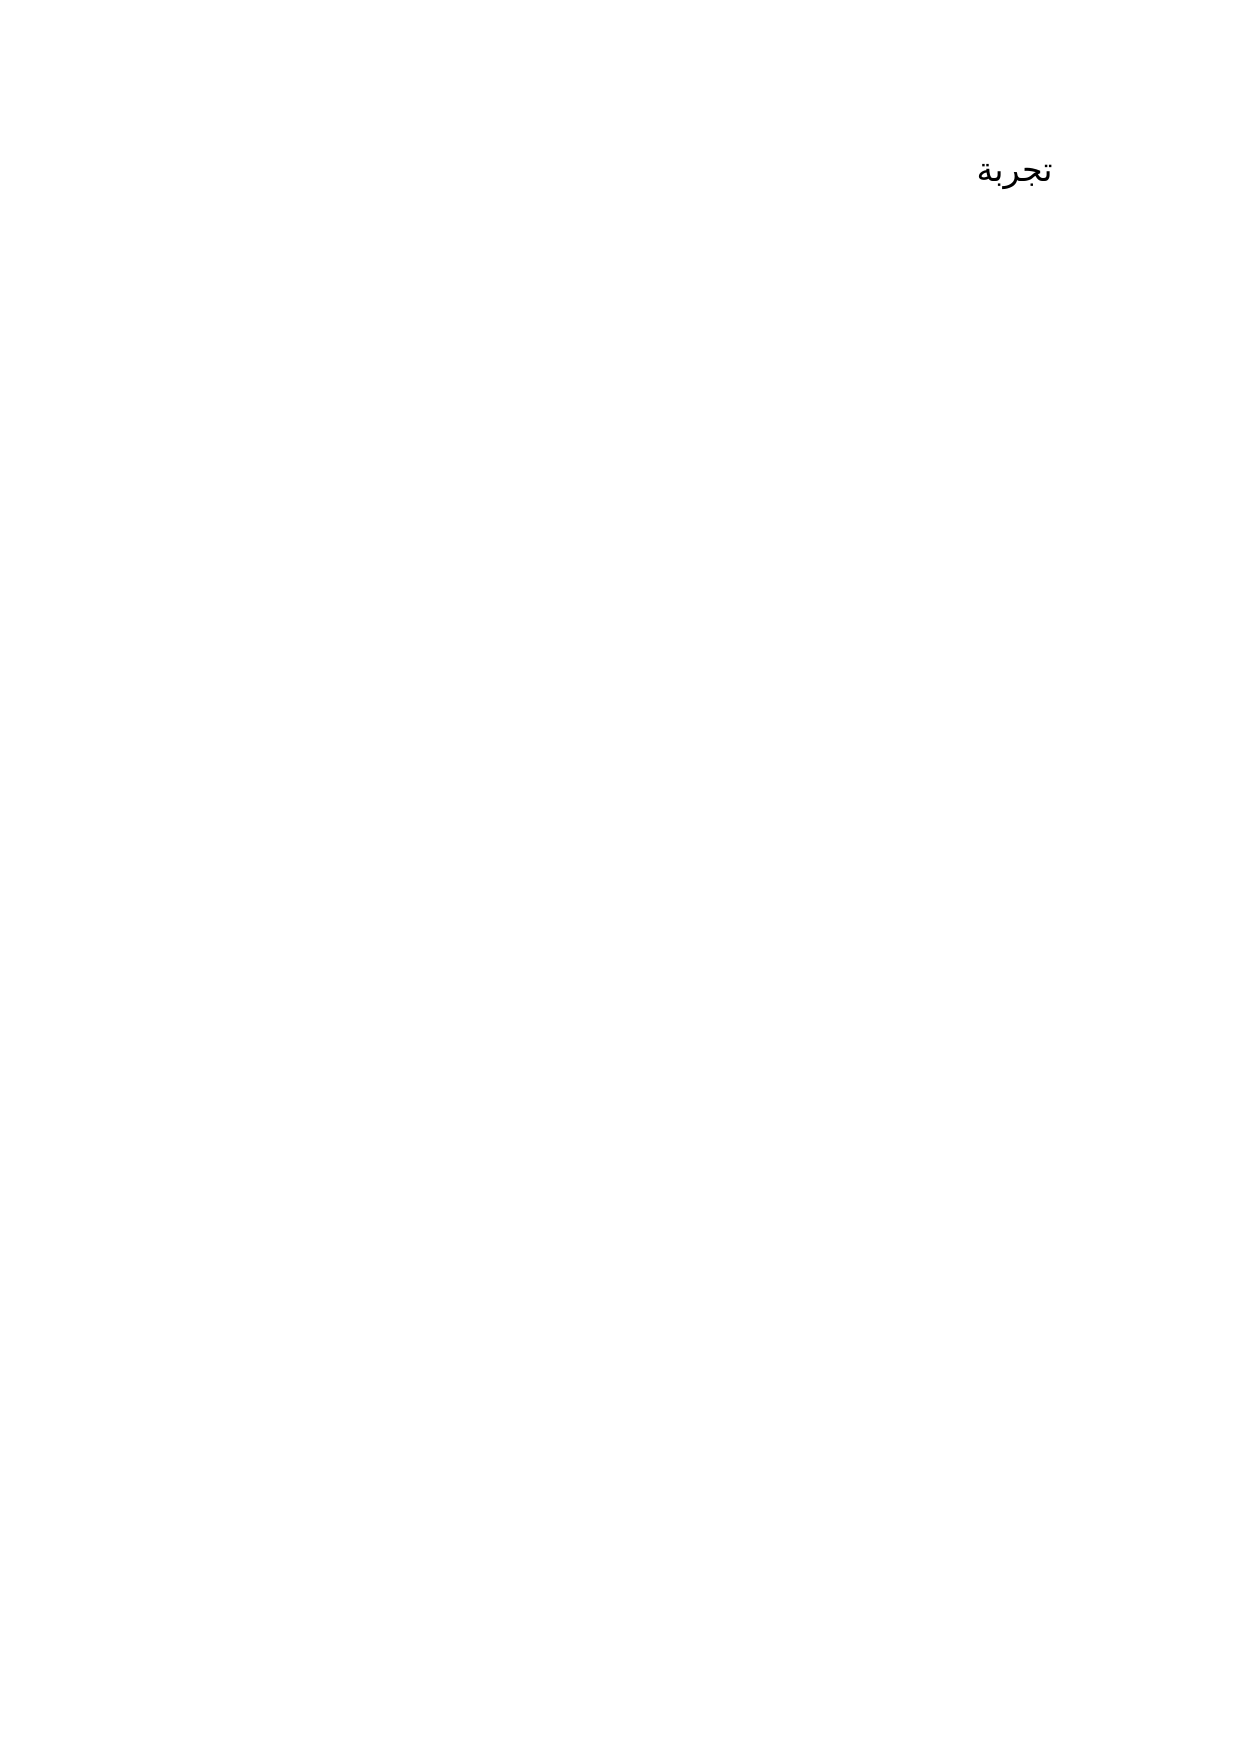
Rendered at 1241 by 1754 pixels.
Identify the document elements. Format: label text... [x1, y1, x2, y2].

text تجربة [187, 150, 1053, 189]
